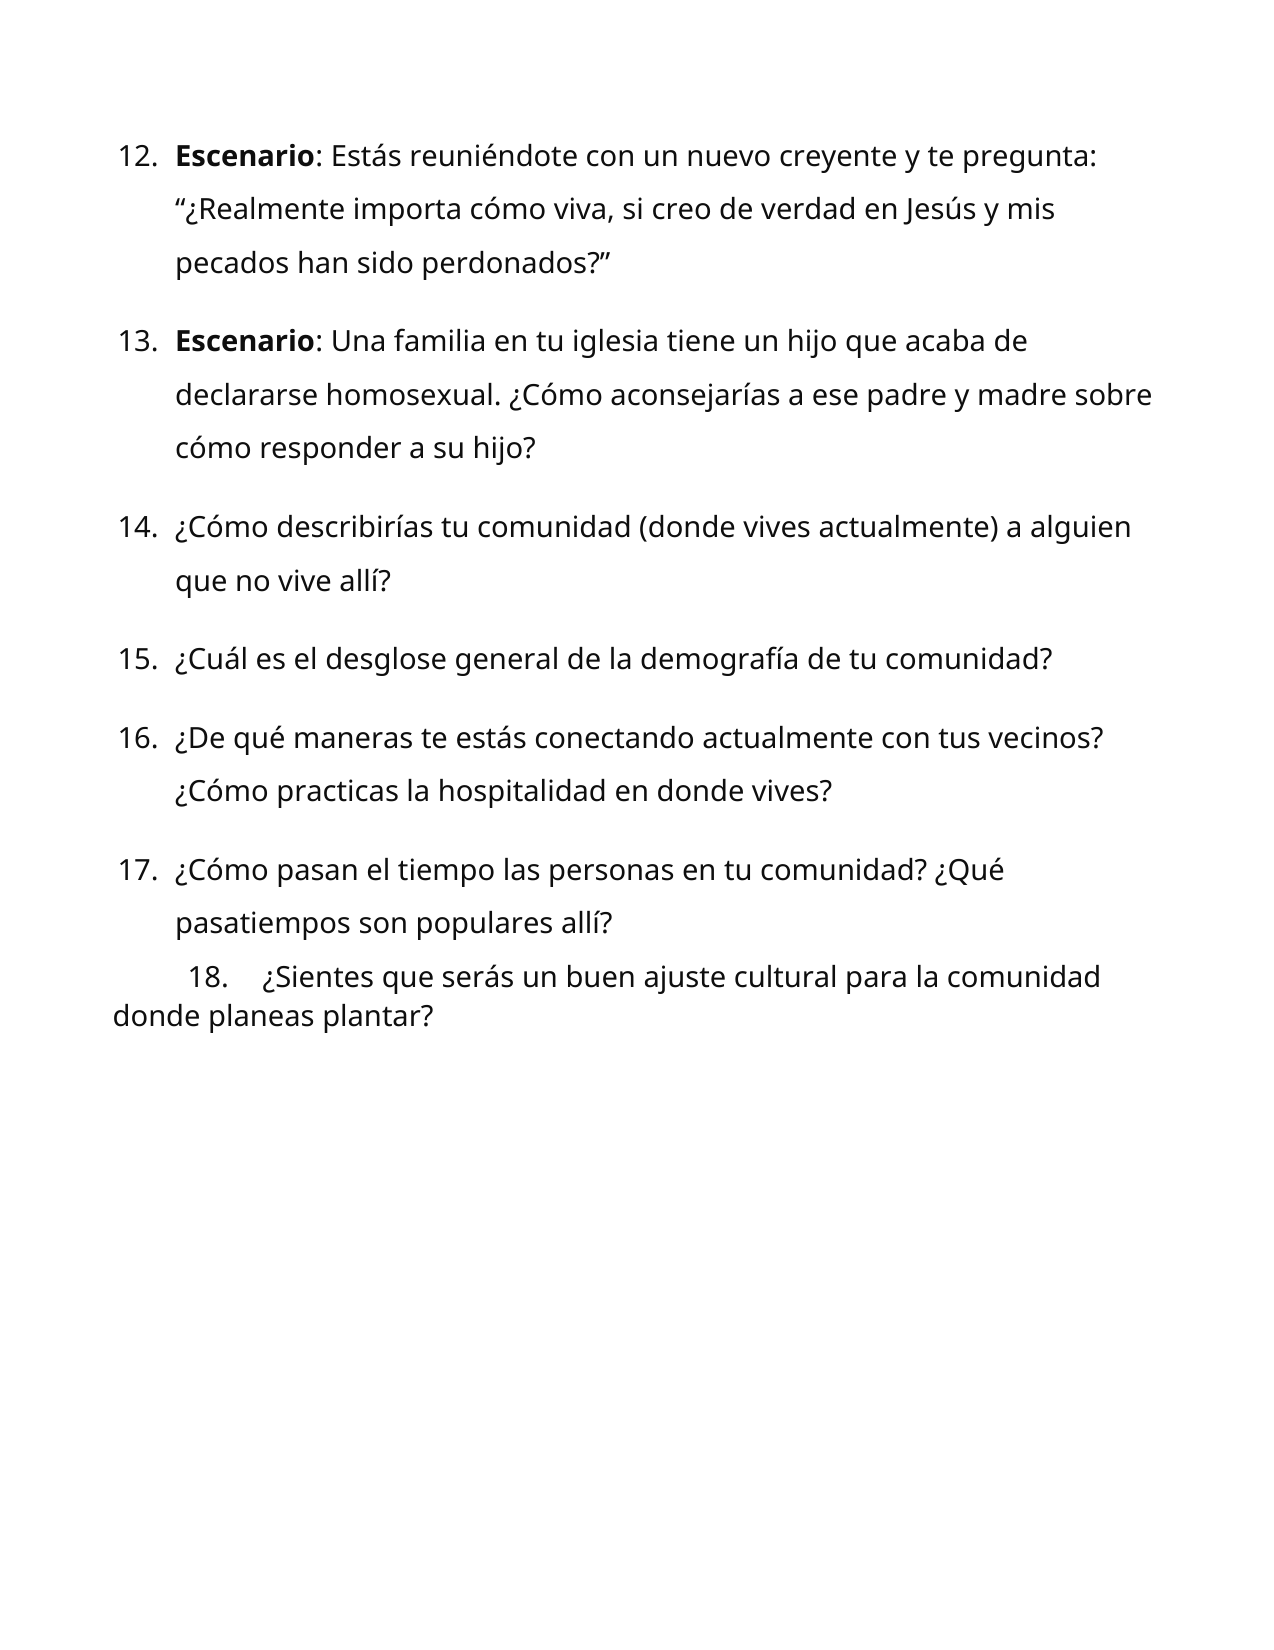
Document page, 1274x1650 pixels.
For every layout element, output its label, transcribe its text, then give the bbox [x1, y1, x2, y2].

text 16. ¿De qué maneras te estás conectando actualmente con tus vecinos? ¿Cómo practicas la hospitalidad en donde vives? [112, 717, 1161, 810]
text 17. ¿Cómo pasan el tiempo las personas en tu comunidad? ¿Qué pasatiempos son populares allí? [112, 849, 1161, 942]
text 13. Escenario: Una familia en tu iglesia tiene un hijo que acaba de declararse homosexual. ¿Cómo aconsejarías a ese padre y madre sobre cómo responder a su hijo? [112, 321, 1161, 467]
text 14. ¿Cómo describirías tu comunidad (donde vives actualmente) a alguien que no vive allí? [112, 506, 1161, 599]
text 15. ¿Cuál es el desglose general de la demografía de tu comunidad? [112, 638, 1161, 678]
text 12. Escenario: Estás reuniéndote con un nuevo creyente y te pregunta: “¿Realmente importa cómo viva, si creo de verdad en Jesús y mis pecados han sido perdonados?” [112, 135, 1161, 282]
text 18. ¿Sientes que serás un buen ajuste cultural para la comunidad donde planeas plantar? [112, 956, 1161, 1035]
